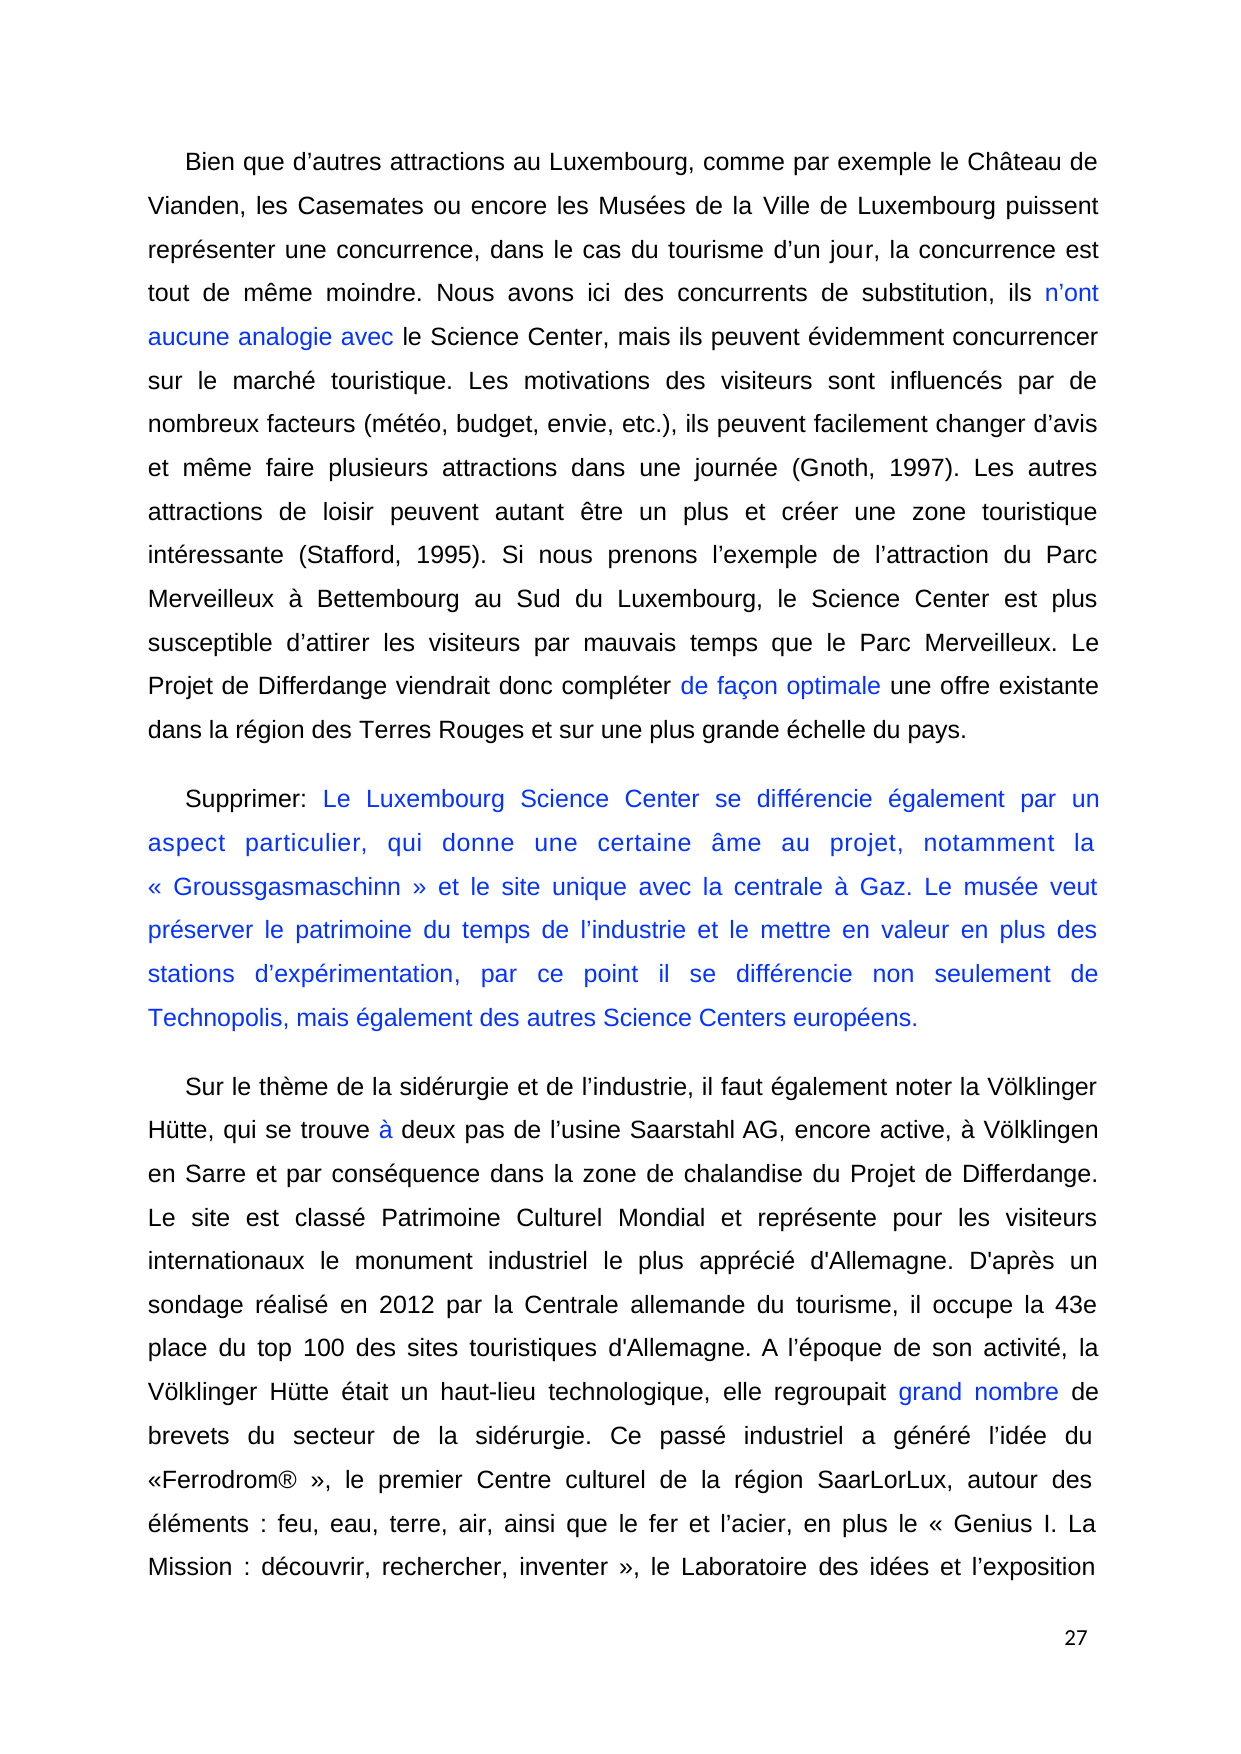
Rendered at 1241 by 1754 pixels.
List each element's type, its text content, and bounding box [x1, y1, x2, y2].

text Supprimer: Le Luxembourg Science Center se différencie également par un aspect particulier, qui donne une certaine âme au projet, notamment la [148, 784, 1100, 856]
text « Groussgasmaschinn » et le site unique avec la centrale à Gaz. Le musée veut préserver le patrimoine du temps de l’industrie et le mettre en valeur en plus des stations d’expérimentation, par ce point il se différencie non seulement de Technopolis, mais également des autres Science Centers européens. [148, 872, 1099, 1031]
text Sur le thème de la sidérurgie et de l’industrie, il faut également noter la Völklinger Hütte, qui se trouve à deux pas de l’usine Saarstahl AG, encore active, à Völklingen en Sarre et par conséquence dans la zone de chalandise du Projet de Differdange. Le site est classé Patrimoine Culturel Mondial et représente pour les visiteurs internationaux le monument industriel le plus apprécié d'Allemagne. D'après un sondage réalisé en 2012 par la Centrale allemande du tourisme, il occupe la 43e place du top 100 des sites touristiques d'Allemagne. A l’époque de son activité, la Völklinger Hütte était un haut-lieu technologique, elle regroupait grand nombre de brevets du secteur de la sidérurgie. Ce passé industriel a généré l’idée du [148, 1072, 1099, 1449]
text «Ferrodrom® », le premier Centre culturel de la région SaarLorLux, autour des [148, 1465, 1098, 1493]
text Mission : découvrir, rechercher, inventer », le Laboratoire des idées et l’exposition [148, 1552, 1098, 1581]
text éléments : feu, eau, terre, air, ainsi que le fer et l’acier, en plus le « Genius I. La [148, 1508, 1099, 1537]
text Bien que d’autres attractions au Luxembourg, comme par exemple le Château de Vianden, les Casemates ou encore les Musées de la Ville de Luxembourg puissent représenter une concurrence, dans le cas du tourisme d’un jour, la concurrence est tout de même moindre. Nous avons ici des concurrents de substitution, ils n’ont aucune analogie avec le Science Center, mais ils peuvent évidemment concurrencer sur le marché touristique. Les motivations des visiteurs sont influencés par de nombreux facteurs (météo, budget, envie, etc.), ils peuvent facilement changer d’avis et même faire plusieurs attractions dans une journée (Gnoth, 1997). Les autres attractions de loisir peuvent autant être un plus et créer une zone touristique intéressante (Stafford, 1995). Si nous prenons l’exemple de l’attraction du Parc Merveilleux à Bettembourg au Sud du Luxembourg, le Science Center est plus susceptible d’attirer les visiteurs par mauvais temps que le Parc Merveilleux. Le Projet de Differdange viendrait donc compléter de façon optimale une offre existante dans la région des Terres Rouges et sur une plus grande échelle du pays. [148, 147, 1099, 743]
